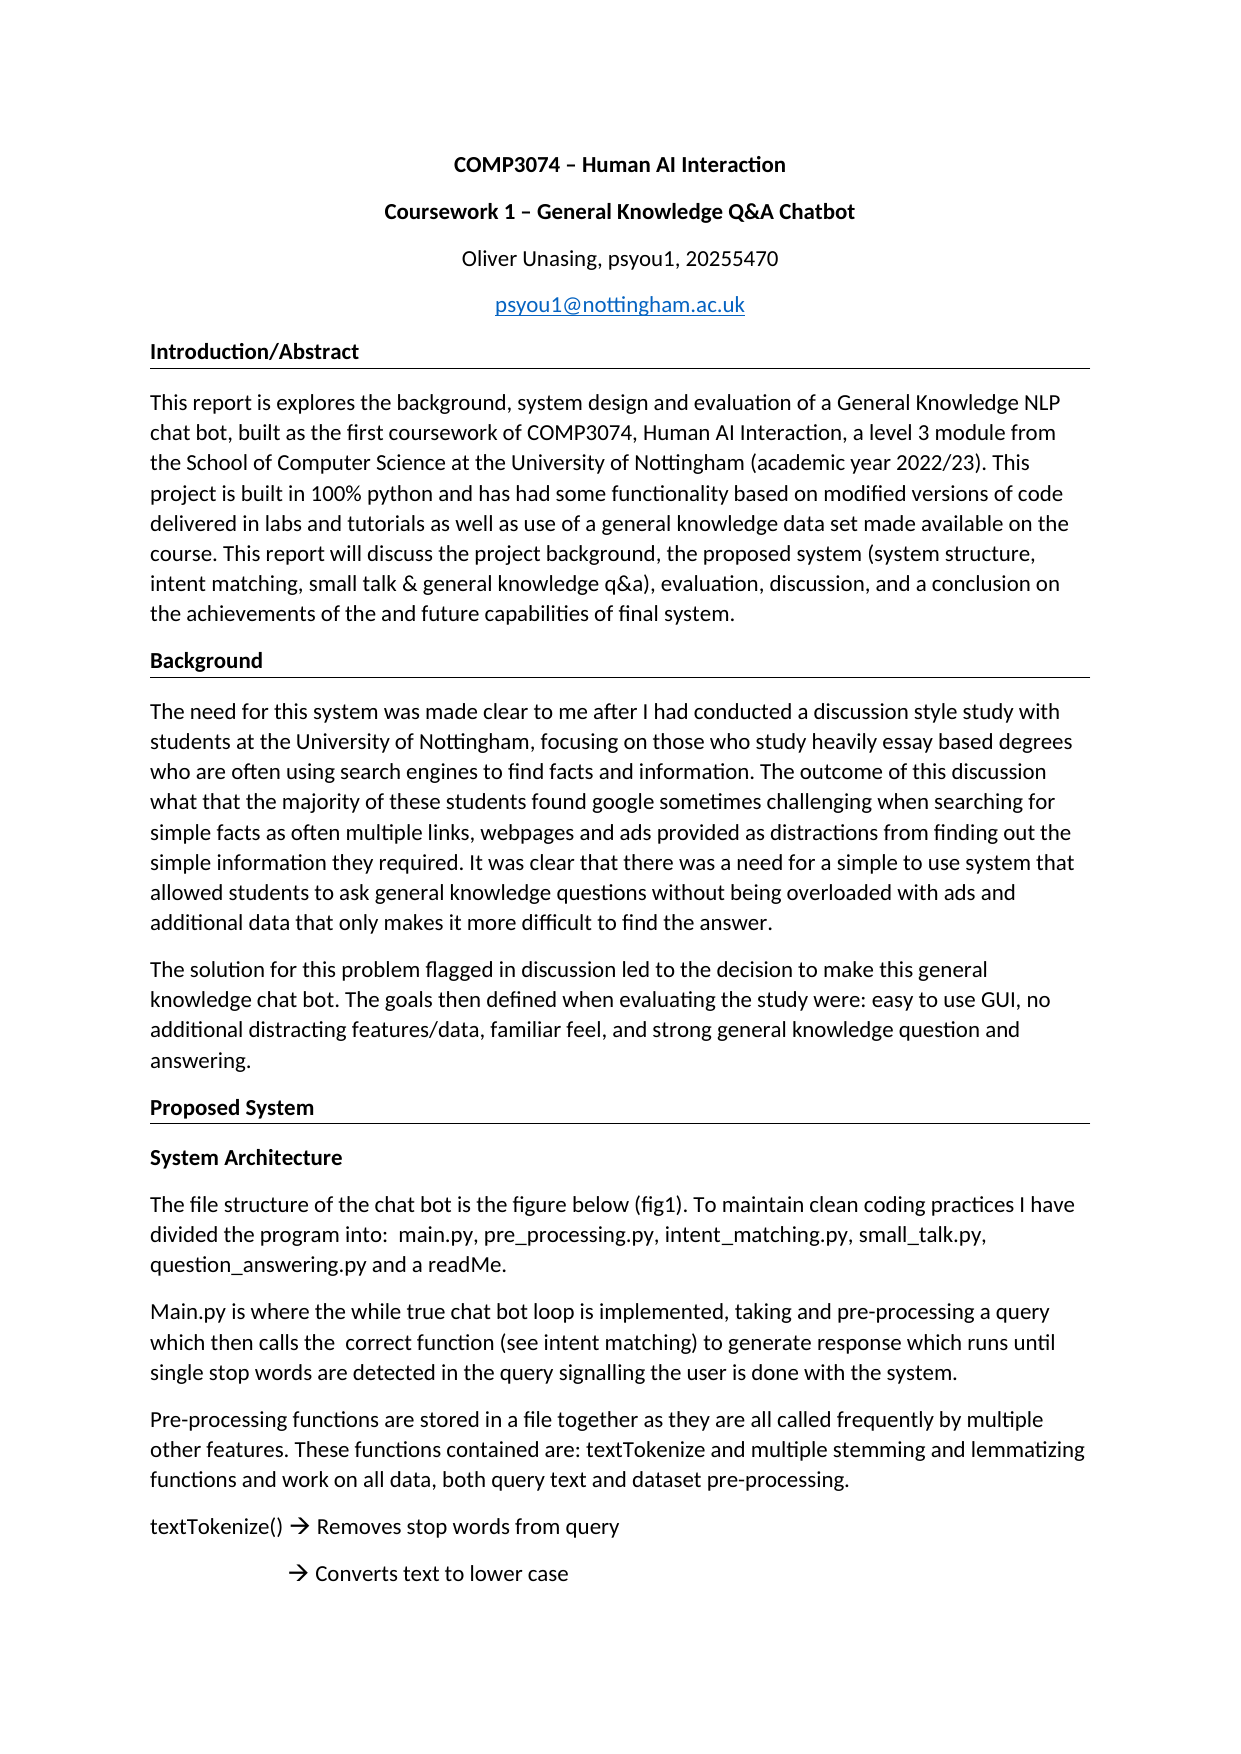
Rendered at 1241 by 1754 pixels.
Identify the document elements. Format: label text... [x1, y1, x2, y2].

text Proposed System [150, 1093, 1090, 1123]
text Pre-processing functions are stored in a file together as they are all called frequently by multiple other features. These functions contained are: textTokenize and multiple stemming and lemmatizing functions and work on all data, both query text and dataset pre-processing. [150, 1405, 1090, 1493]
text The file structure of the chat bot is the figure below (fig1). To maintain clean coding practices I have divided the program into: main.py, pre_processing.py, intent_matching.py, small_talk.py, question_answering.py and a readMe. [150, 1190, 1090, 1278]
text Main.py is where the while true chat bot loop is implemented, taking and pre-processing a query which then calls the correct function (see intent matching) to generate response which runs until single stop words are detected in the query signalling the user is done with the system. [150, 1297, 1090, 1386]
text Converts text to lower case [150, 1559, 1090, 1587]
text This report is explores the background, system design and evaluation of a General Knowledge NLP chat bot, built as the first coursework of COMP3074, Human AI Interaction, a level 3 module from the School of Computer Science at the University of Nottingham (academic year 2022/23). This project is built in 100% python and has had some functionality based on modified versions of code delivered in labs and tutorials as well as use of a general knowledge data set made available on the course. This report will discuss the project background, the proposed system (system structure, intent matching, small talk & general knowledge q&a), evaluation, discussion, and a conclusion on the achievements of the and future capabilities of final system. [150, 388, 1090, 627]
text textTokenize() Removes stop words from query [150, 1512, 1090, 1540]
text psyou1@nottingham.ac.uk [150, 291, 1090, 319]
text Oliver Unasing, psyou1, 20255470 [150, 244, 1090, 272]
text Background [150, 646, 1090, 677]
text The need for this system was made clear to me after I had conducted a discussion style study with students at the University of Nottingham, focusing on those who study heavily essay based degrees who are often using search engines to find facts and information. The outcome of this discussion what that the majority of these students found google sometimes challenging when searching for simple facts as often multiple links, webpages and ads provided as distractions from finding out the simple information they required. It was clear that there was a need for a simple to use system that allowed students to ask general knowledge questions without being overloaded with ads and additional data that only makes it more difficult to find the answer. [150, 697, 1090, 936]
text The solution for this problem flagged in discussion led to the decision to make this general knowledge chat bot. The goals then defined when evaluating the study were: easy to use GUI, no additional distracting features/data, familiar feel, and strong general knowledge question and answering. [150, 955, 1090, 1074]
text COMP3074 – Human AI Interaction [150, 150, 1090, 178]
text Coursework 1 – General Knowledge Q&A Chatbot [150, 197, 1090, 225]
text Introduction/Abstract [150, 337, 1090, 368]
text System Architecture [150, 1143, 1090, 1171]
